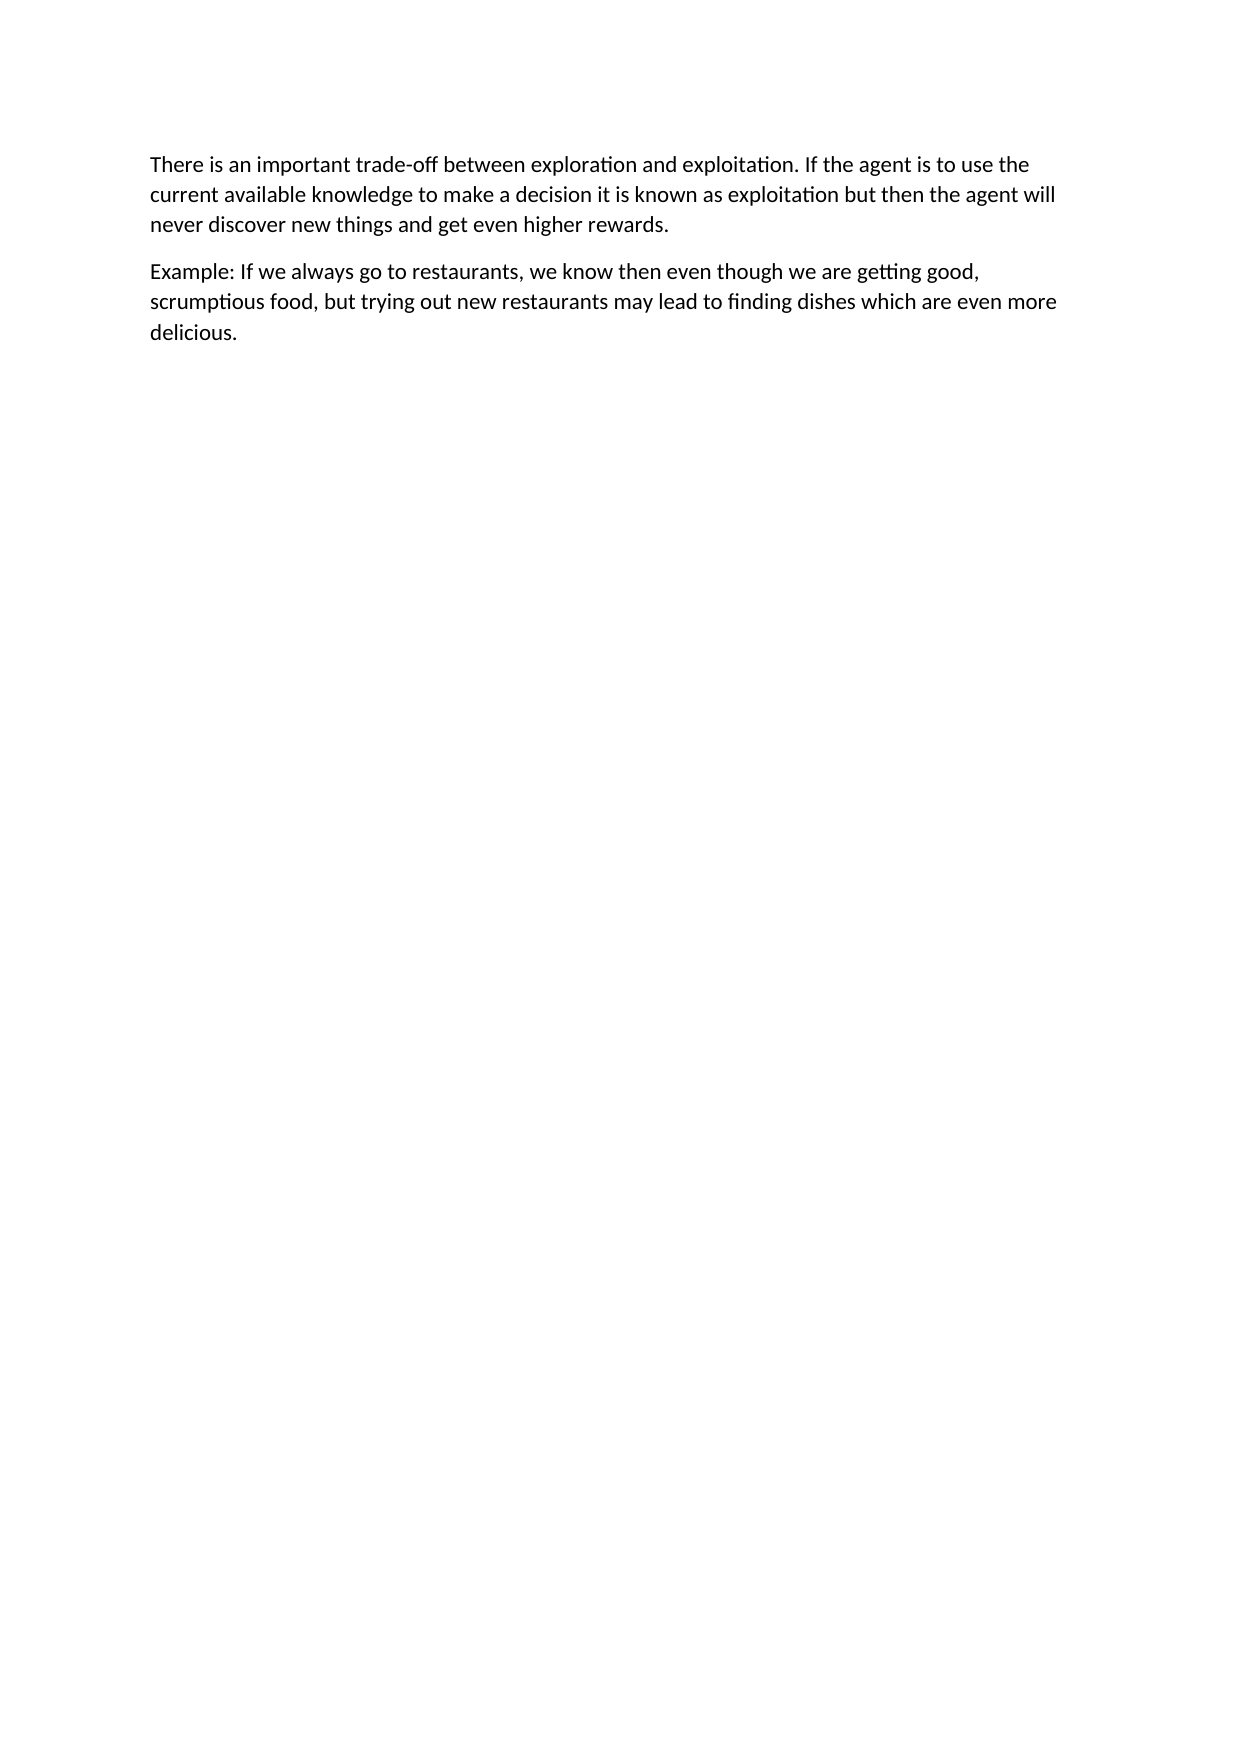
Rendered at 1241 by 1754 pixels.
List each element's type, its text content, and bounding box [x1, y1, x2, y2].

text There is an important trade-off between exploration and exploitation. If the agent is to use the current available knowledge to make a decision it is known as exploitation but then the agent will never discover new things and get even higher rewards. [150, 150, 1090, 238]
text Example: If we always go to restaurants, we know then even though we are getting good, scrumptious food, but trying out new restaurants may lead to finding dishes which are even more delicious. [150, 257, 1090, 346]
